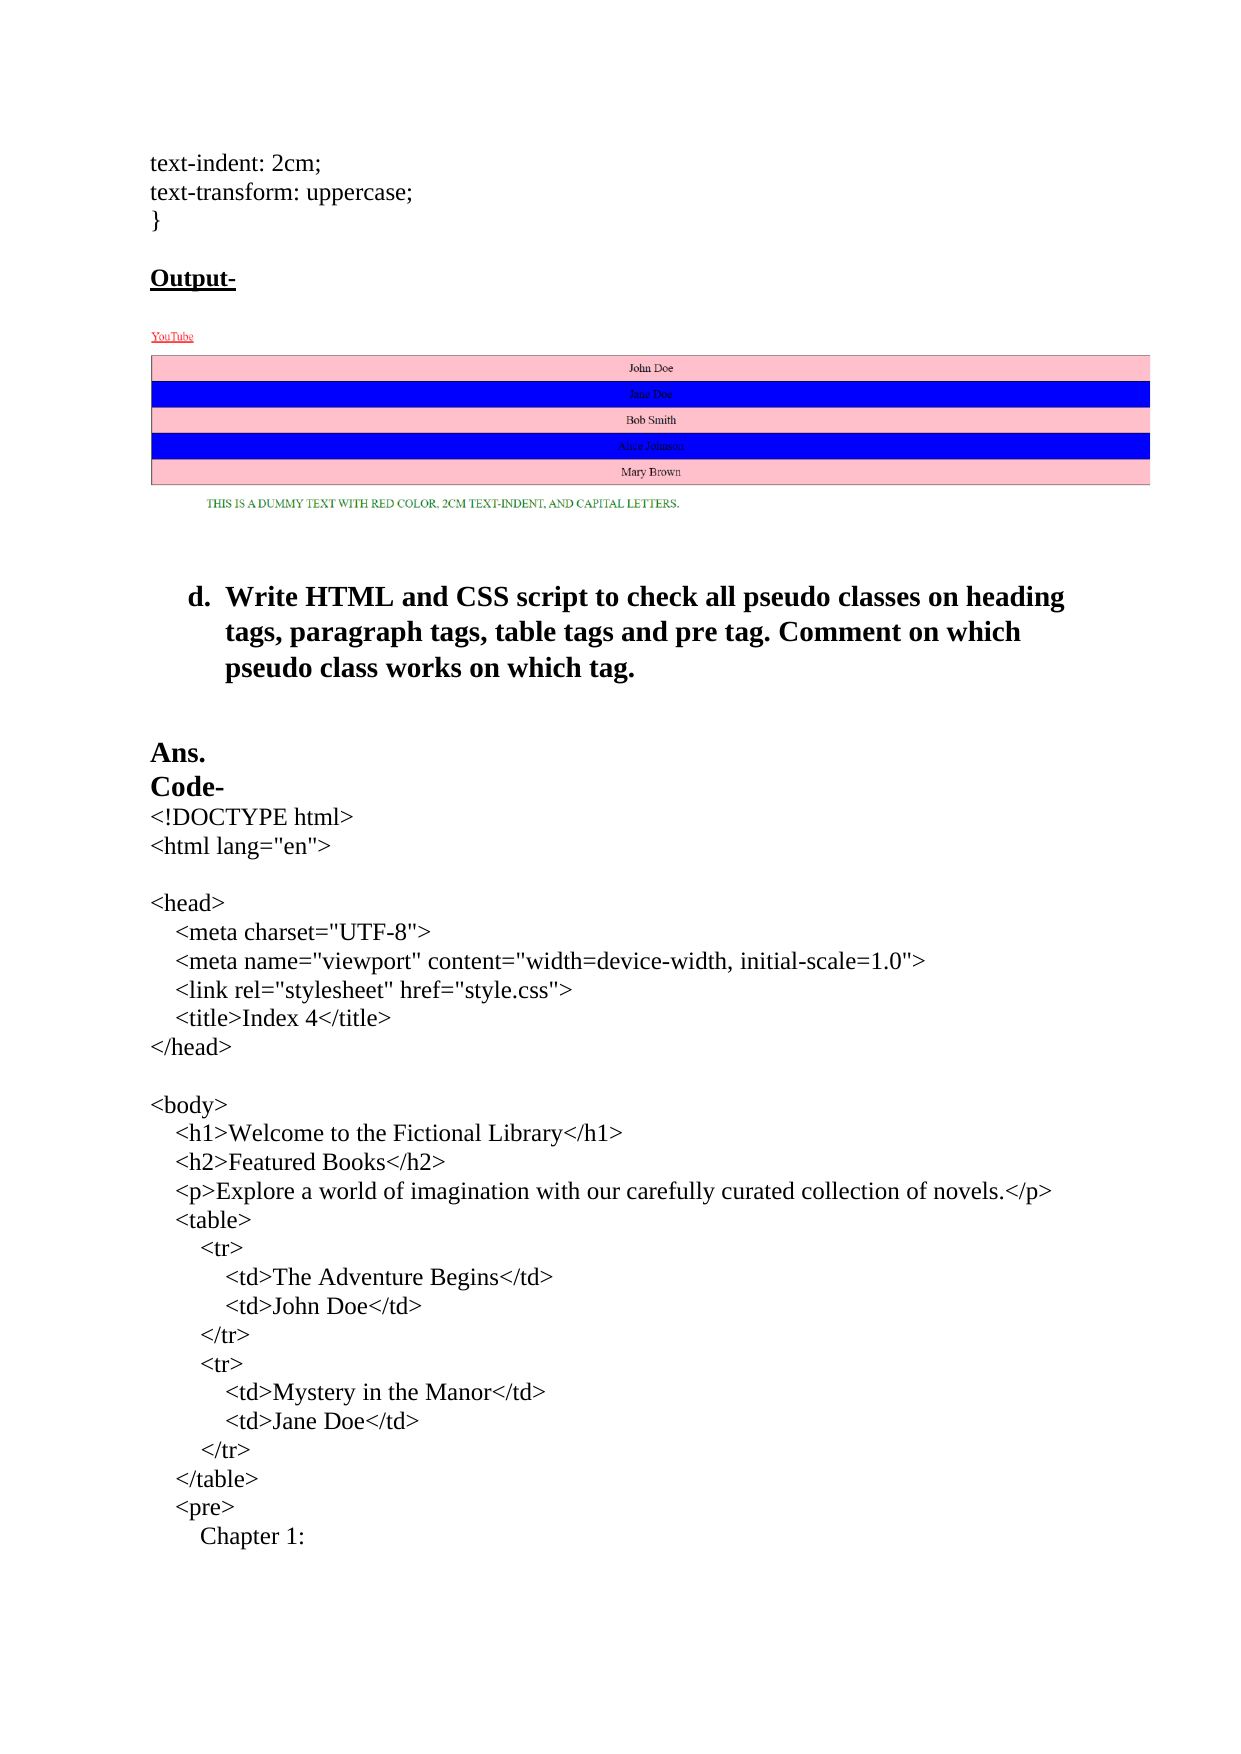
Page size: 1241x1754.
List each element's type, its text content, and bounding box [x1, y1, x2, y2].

text <td>The Adventure Begins</td> [225, 1262, 1165, 1291]
text <meta charset="UTF-8"> [175, 917, 1165, 946]
text <link rel="stylesheet" href="style.css"> [175, 975, 1165, 1003]
text Output- [150, 263, 1165, 292]
text </tr> [200, 1320, 1165, 1349]
text <tr> [200, 1349, 1165, 1377]
text <head> [150, 888, 1165, 917]
text </head> [150, 1032, 1165, 1061]
text text-indent: 2cm; [150, 148, 1165, 177]
text <pre> [175, 1492, 1165, 1521]
picture [150, 331, 1151, 509]
text <body> [150, 1090, 1165, 1118]
text <td>John Doe</td> [225, 1291, 1165, 1320]
text </table> [139, 1464, 259, 1492]
text <title>Index 4</title> [175, 1003, 1165, 1032]
text } [150, 206, 1165, 234]
text <td>Jane Doe</td> [225, 1406, 1165, 1435]
text </tr> [139, 1435, 251, 1464]
text <html lang="en"> [150, 831, 1165, 860]
text <!DOCTYPE html> [150, 802, 1165, 831]
text <p>Explore a world of imagination with our carefully curated collection of novels.</p> [175, 1176, 1165, 1205]
text <td>Mystery in the Manor</td> [225, 1377, 1165, 1406]
text <meta name="viewport" content="width=device-width, initial-scale=1.0"> [175, 946, 1165, 975]
text <tr> [200, 1233, 1165, 1262]
text Chapter 1: [200, 1521, 1165, 1550]
text text-transform: uppercase; [150, 177, 1165, 206]
text <h2>Featured Books</h2> [175, 1147, 1165, 1176]
text Ans. Code- [150, 735, 225, 802]
text <h1>Welcome to the Fictional Library</h1> [175, 1118, 1165, 1147]
text <table> [175, 1205, 1165, 1233]
subtitle Write HTML and CSS script to check all pseudo classes on heading tags, paragraph tags, table tags and pre tag. Comment on which pseudo class works on which tag. [187, 579, 1066, 683]
